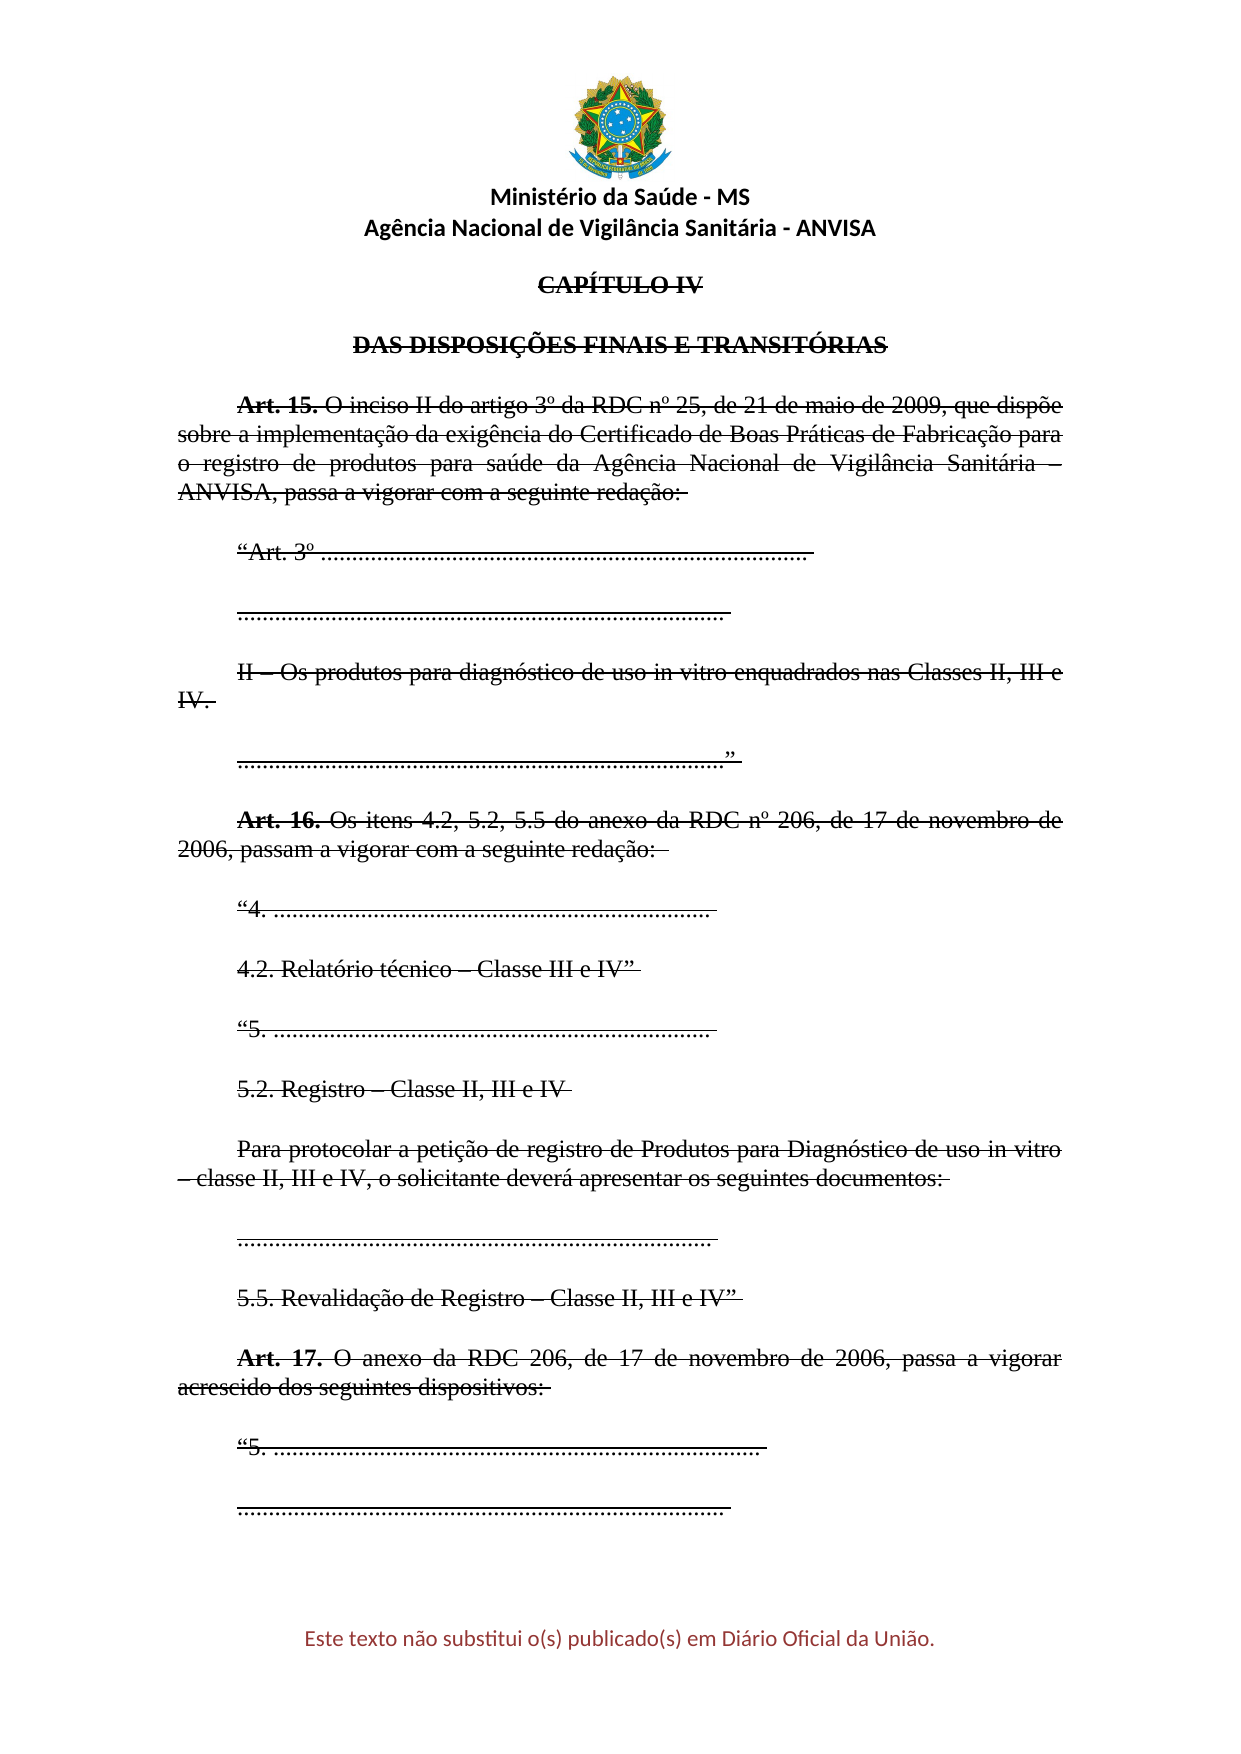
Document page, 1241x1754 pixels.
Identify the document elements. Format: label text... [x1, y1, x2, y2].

text ..............................................................................” [177, 746, 1063, 774]
text “4. ...................................................................... [177, 894, 1063, 923]
text II – Os produtos para diagnóstico de uso in vitro enquadrados nas Classes II, III e IV. [177, 657, 1063, 714]
text .............................................................................. [177, 597, 1063, 626]
text CAPÍTULO IV [177, 271, 1063, 299]
text Art. 16. Os itens 4.2, 5.2, 5.5 do anexo da RDC nº 206, de 17 de novembro de 2006, passam a vigorar com a seguinte redação: [177, 806, 1063, 863]
text Art. 15. O inciso II do artigo 3º da RDC nº 25, de 21 de maio de 2009, que dispõe sobre a implementação da exigência do Certificado de Boas Práticas de Fabricação para o registro de produtos para saúde da Agência Nacional de Vigilância Sanitária – ANVISA, passa a vigorar com a seguinte redação: [177, 436, 1063, 506]
text ............................................................................ [177, 1223, 1063, 1252]
text “Art. 3º .............................................................................. [177, 537, 1063, 566]
text Art. 15. O inciso II do artigo 3º da RDC nº 25, de 21 de maio de 2009, que dispõe sobre a implementação da exigência do Certificado de Boas Práticas de Fabricação para o registro de produtos para saúde da Agência Nacional de Vigilância Sanitária – ANVISA, passa a vigorar com a seguinte redação: [177, 391, 1063, 435]
text Art. 17. O anexo da RDC 206, de 17 de novembro de 2006, passa a vigorar acrescido dos seguintes dispositivos: [177, 1343, 1063, 1401]
text 5.2. Registro – Classe II, III e IV [177, 1074, 1063, 1103]
text .............................................................................. [177, 1492, 1063, 1521]
text 5.5. Revalidação de Registro – Classe II, III e IV” [177, 1283, 1063, 1312]
picture [565, 73, 675, 182]
text Para protocolar a petição de registro de Produtos para Diagnóstico de uso in vitro – classe II, III e IV, o solicitante deverá apresentar os seguintes documentos: [177, 1134, 1063, 1192]
text “5. ...................................................................... [177, 1014, 1063, 1043]
text DAS DISPOSIÇÕES FINAIS E TRANSITÓRIAS [177, 331, 1063, 359]
text 4.2. Relatório técnico – Classe III e IV” [177, 954, 1063, 983]
text “5. .............................................................................. [177, 1432, 1063, 1461]
